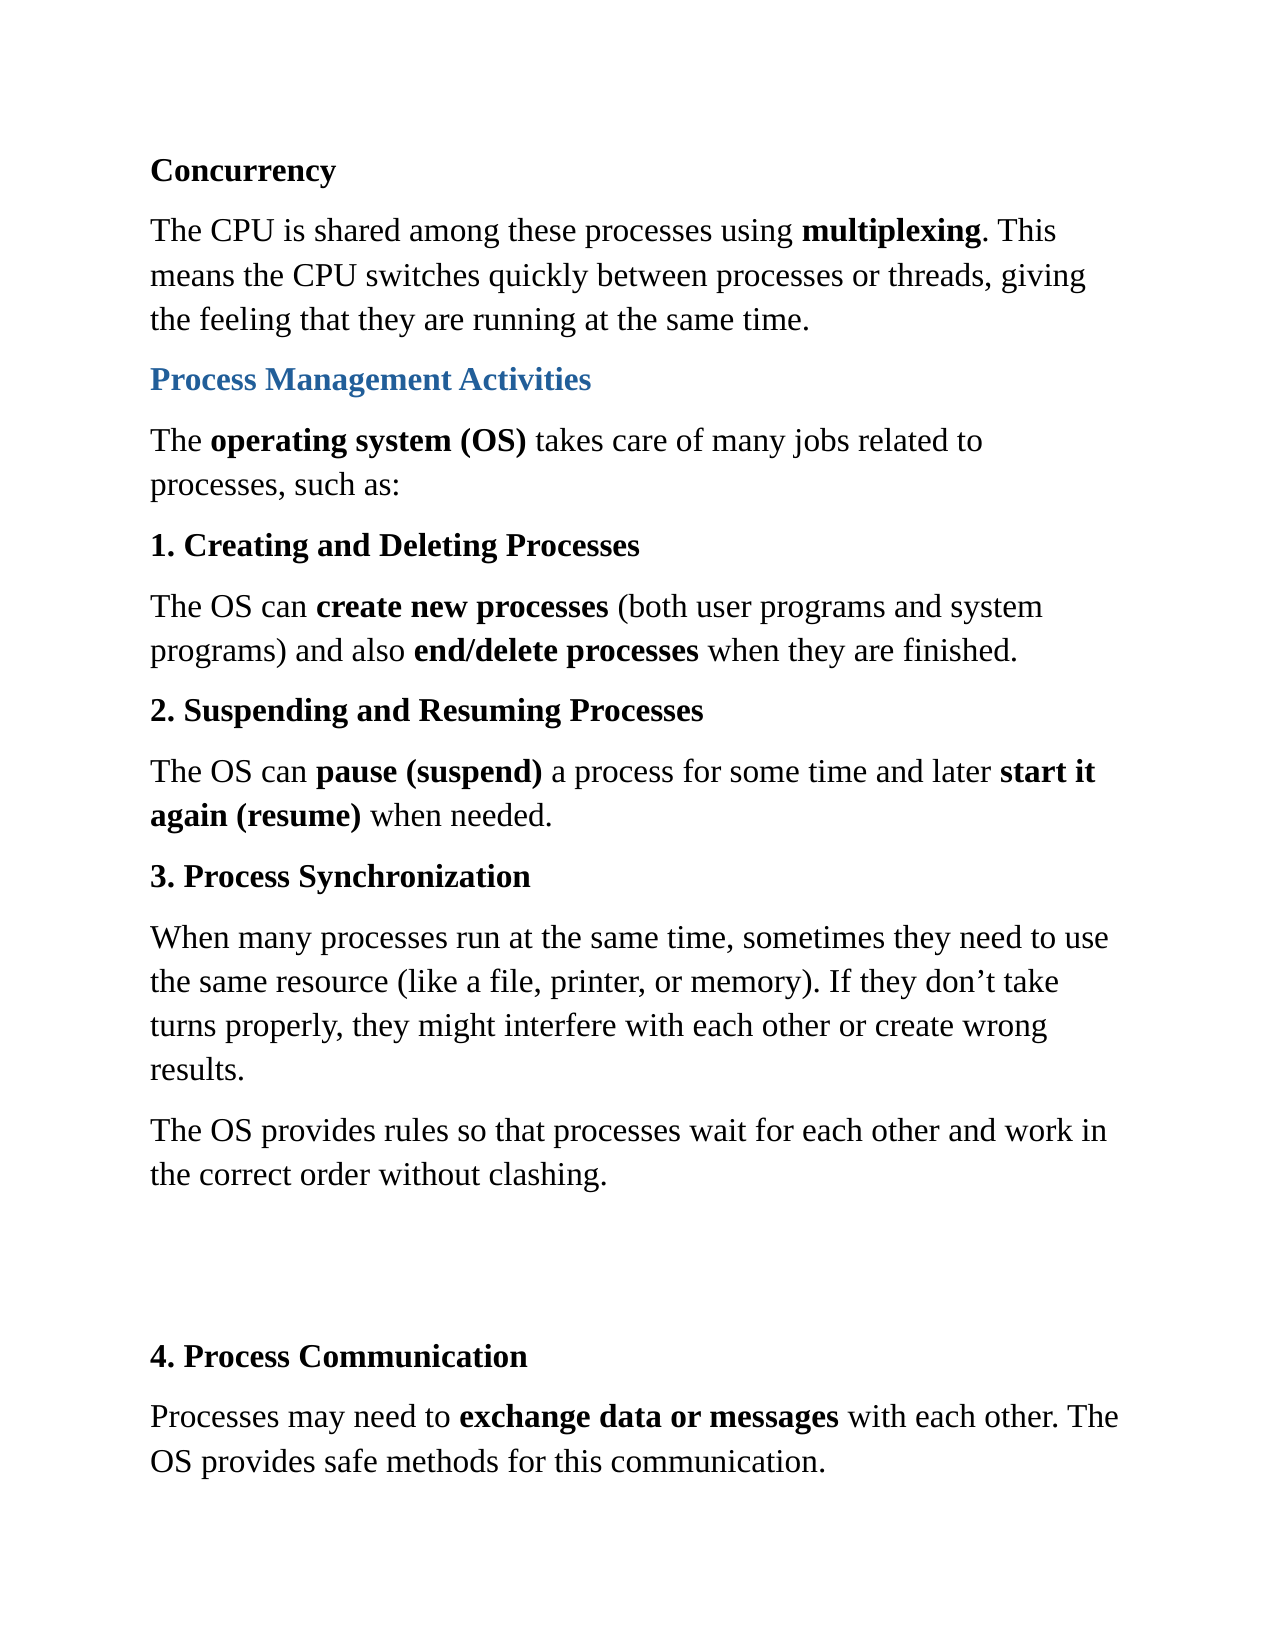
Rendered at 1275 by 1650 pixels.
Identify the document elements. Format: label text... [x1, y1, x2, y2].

text When many processes run at the same time, sometimes they need to use the same resource (like a file, printer, or memory). If they don’t take turns properly, they might interfere with each other or create wrong results. [150, 917, 1125, 1087]
text The operating system (OS) takes care of many jobs related to processes, such as: [150, 420, 1125, 503]
text 2. Suspending and Resuming Processes [150, 691, 1125, 729]
text 1. Creating and Deleting Processes [150, 525, 1125, 563]
text Processes may need to exchange data or messages with each other. The OS provides safe methods for this communication. [150, 1397, 1125, 1479]
text Process Management Activities [150, 359, 1125, 398]
text The OS provides rules so that processes wait for each other and work in the correct order without clashing. [150, 1110, 1125, 1192]
text The OS can create new processes (both user programs and system programs) and also end/delete processes when they are finished. [150, 586, 1125, 668]
text The OS can pause (suspend) a process for some time and later start it again (resume) when needed. [150, 751, 1125, 834]
text 4. Process Communication [150, 1336, 1125, 1374]
text 3. Process Synchronization [150, 856, 1125, 894]
text Concurrency [150, 150, 1125, 188]
text The CPU is shared among these processes using multiplexing. This means the CPU switches quickly between processes or threads, giving the feeling that they are running at the same time. [150, 211, 1125, 337]
